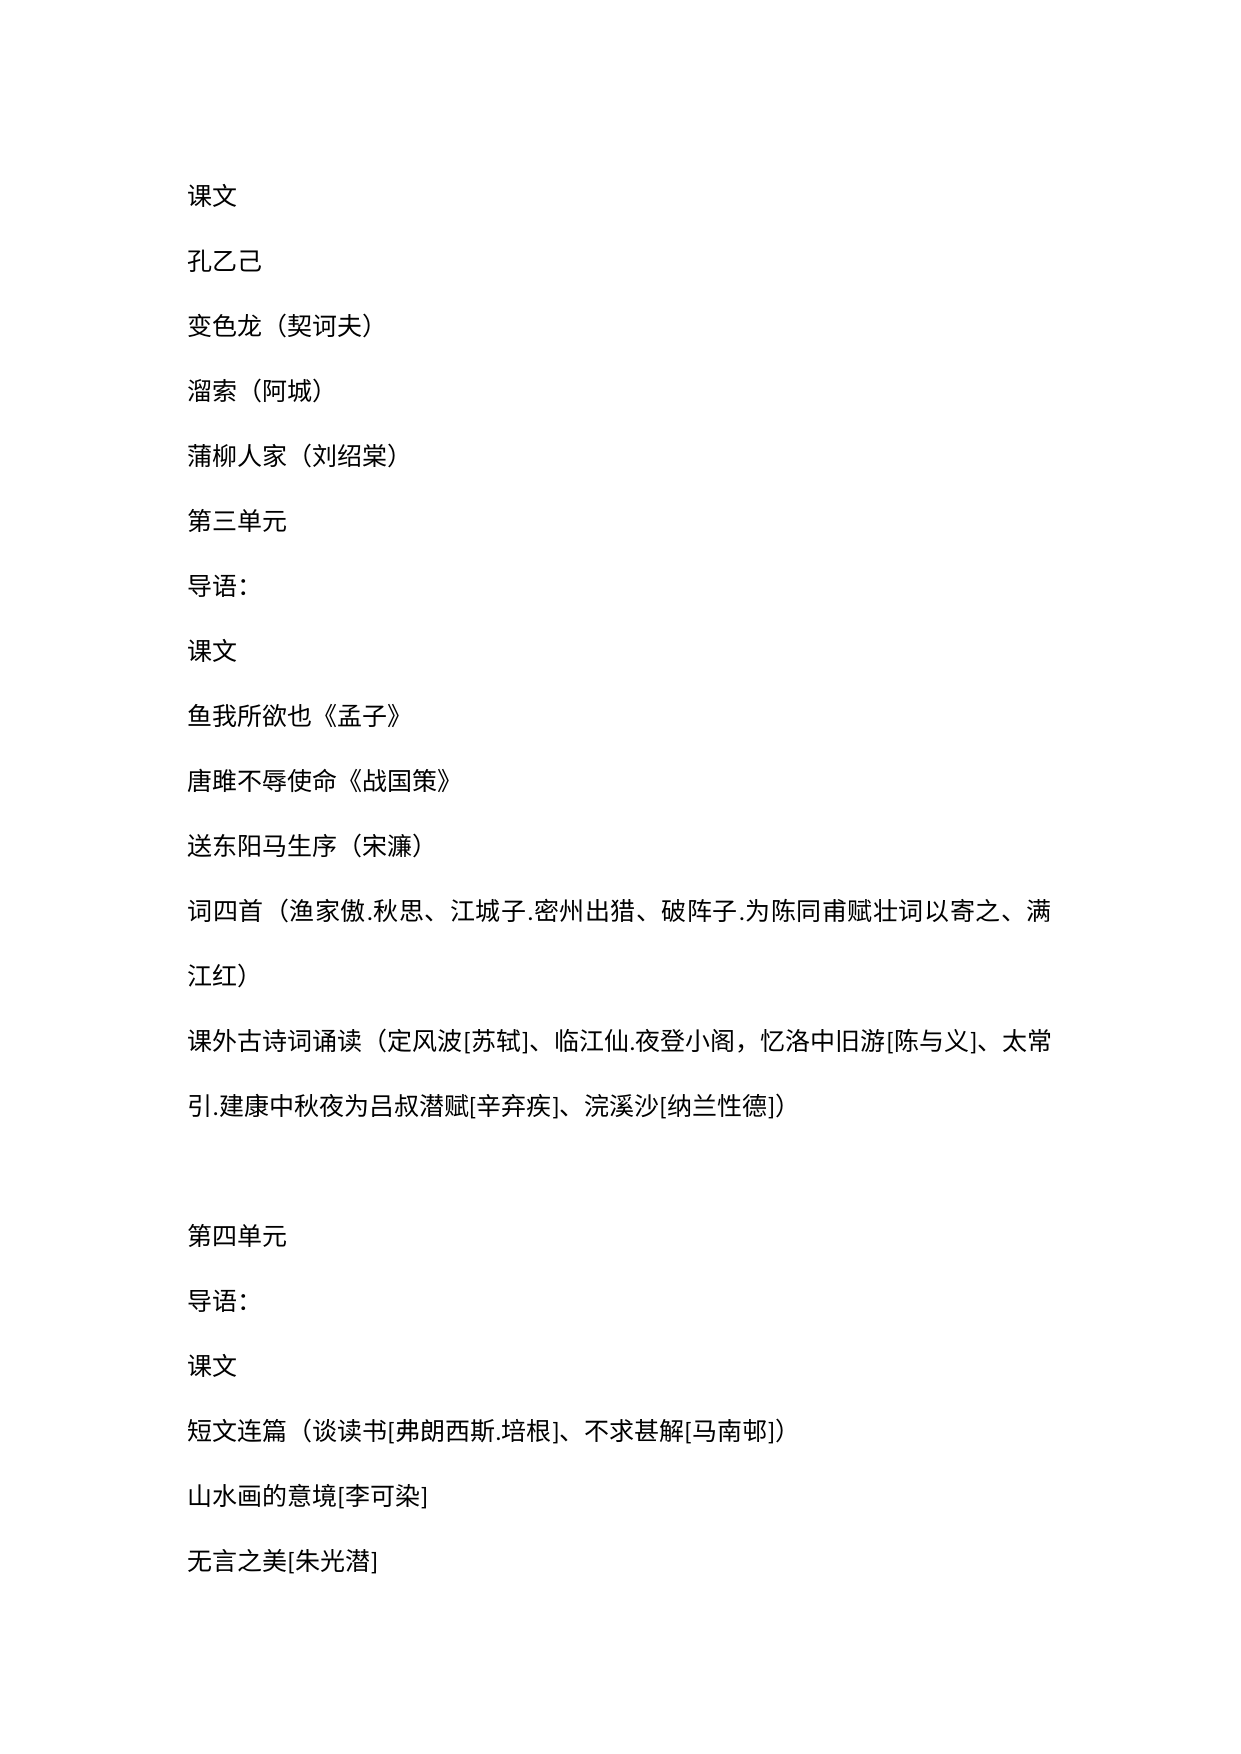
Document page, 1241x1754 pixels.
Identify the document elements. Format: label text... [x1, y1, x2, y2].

text 唐雎不辱使命《战国策》 [187, 747, 1053, 812]
text 短文连篇（谈读书[弗朗西斯.培根]、不求甚解[马南邨]） [187, 1397, 1053, 1462]
text 课文 [187, 1332, 1053, 1397]
text 导语： [187, 1267, 1053, 1332]
text 变色龙（契诃夫） [187, 292, 1053, 357]
text 课文 [187, 617, 1053, 682]
text 送东阳马生序（宋濂） [187, 812, 1053, 877]
text 课外古诗词诵读（定风波[苏轼]、临江仙.夜登小阁，忆洛中旧游[陈与义]、太常引.建康中秋夜为吕叔潜赋[辛弃疾]、浣溪沙[纳兰性德]） [187, 1007, 1053, 1137]
text 词四首（渔家傲.秋思、江城子.密州出猎、破阵子.为陈同甫赋壮词以寄之、满江红） [187, 877, 1053, 1007]
text 第三单元 [187, 487, 1053, 552]
text 课文 [187, 162, 1053, 227]
text 鱼我所欲也《孟子》 [187, 682, 1053, 747]
text 山水画的意境[李可染] [187, 1462, 1053, 1527]
text 孔乙己 [187, 227, 1053, 292]
text 蒲柳人家（刘绍棠） [187, 422, 1053, 487]
text 无言之美[朱光潜] [187, 1527, 1053, 1592]
text 第四单元 [187, 1202, 1053, 1267]
text 溜索（阿城） [187, 357, 1053, 422]
text 导语： [187, 552, 1053, 617]
